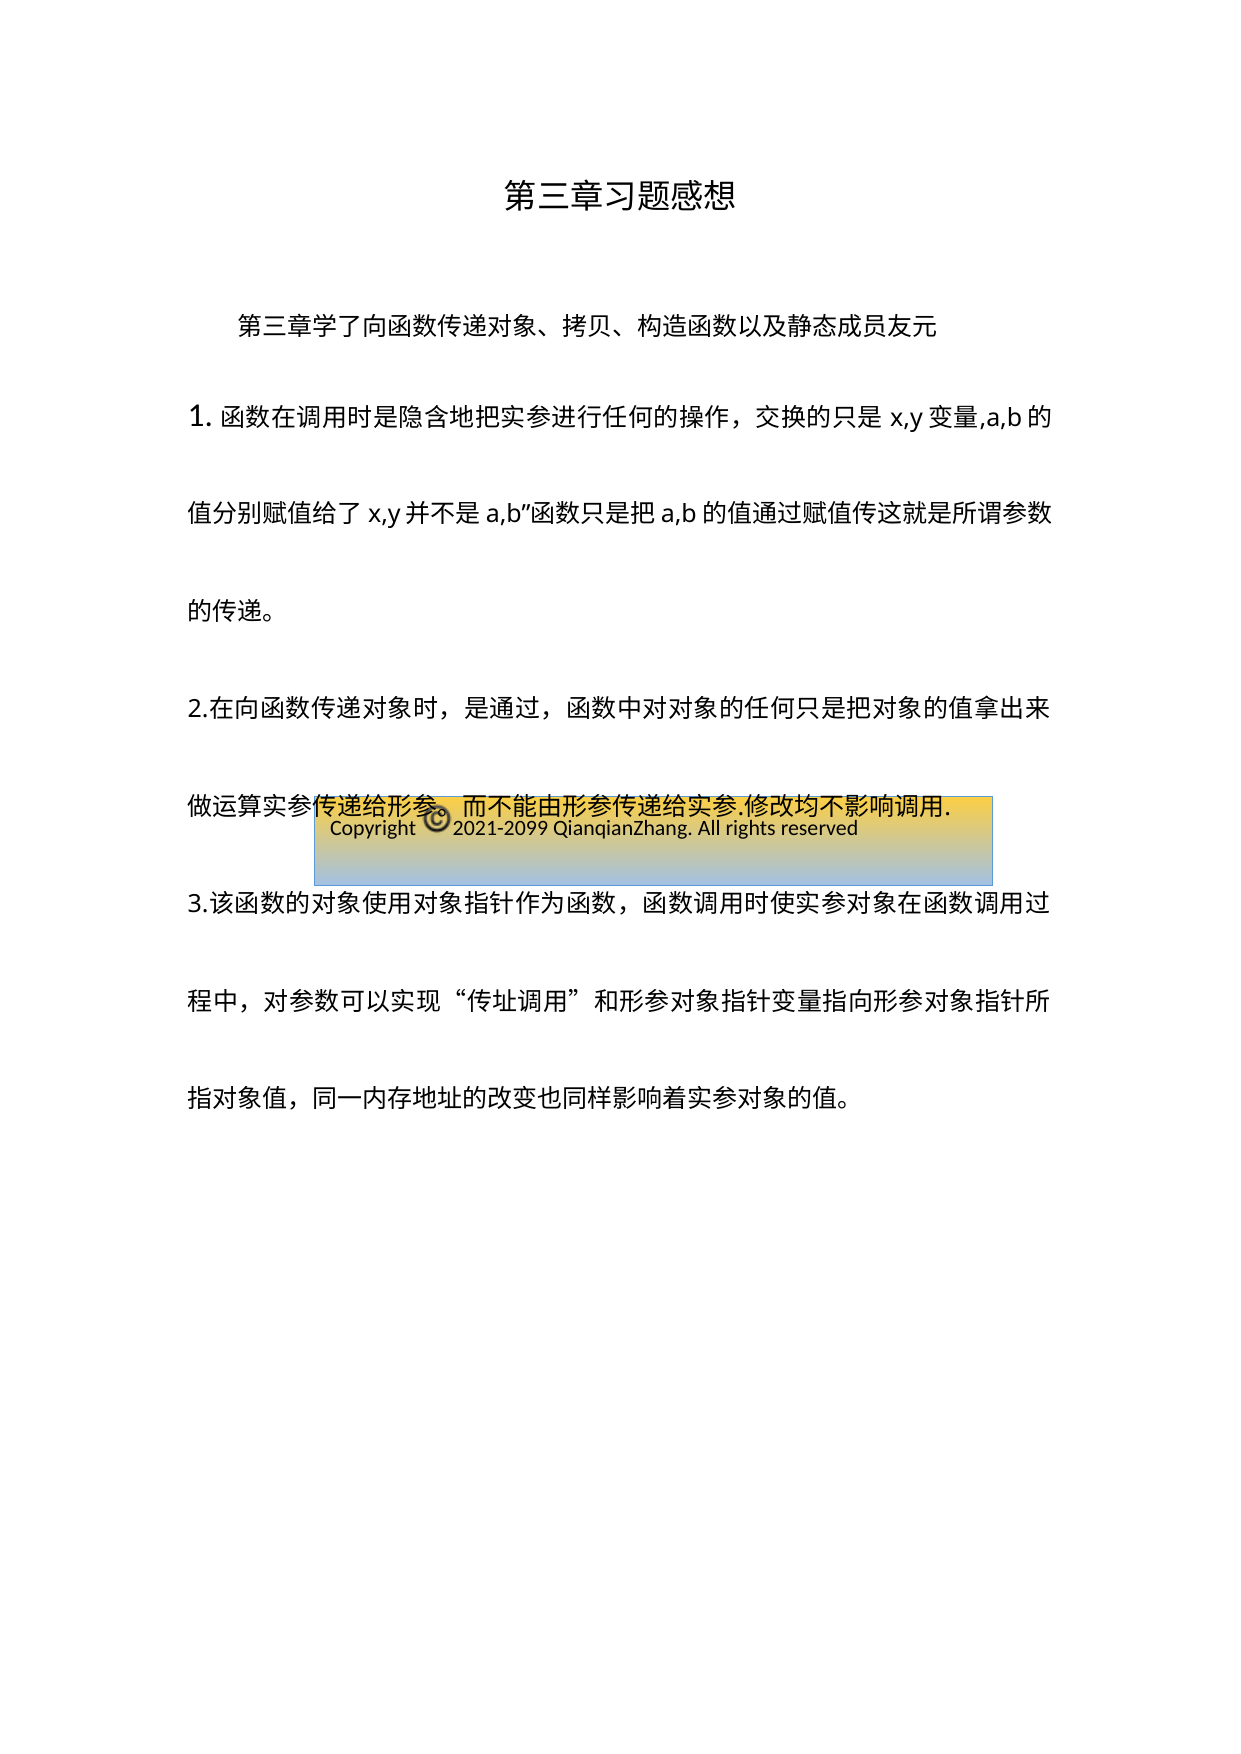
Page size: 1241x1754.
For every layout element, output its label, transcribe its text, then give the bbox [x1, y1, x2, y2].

list 函数在调用时是隐含地把实参进行任何的操作，交换的只是x,y变量,a,b的值分别赋值给了x,y并不是a,b”函数只是把a,b的值通过赋值传这就是所谓参数的传递。 2.在向函数传递对象时，是通过，函数中对对象的任何只是把对象的值拿出来做运算实参传递给形参。而不能由形参传递给实参.修改均不影响调用. 3.该函数的对象使用对象指针作为函数，函数调用时使实参对象在函数调用过程中，对参数可以实现“传址调用”和形参对象指针变量指向形参对象指针所指对象值，同一内存地址的改变也同样影响着实参对象的值。 [187, 382, 1053, 1129]
text 第三章学了向函数传递对象、拷贝、构造函数以及静态成员友元 [187, 292, 1053, 357]
text 第三章习题感想 [187, 162, 1053, 227]
